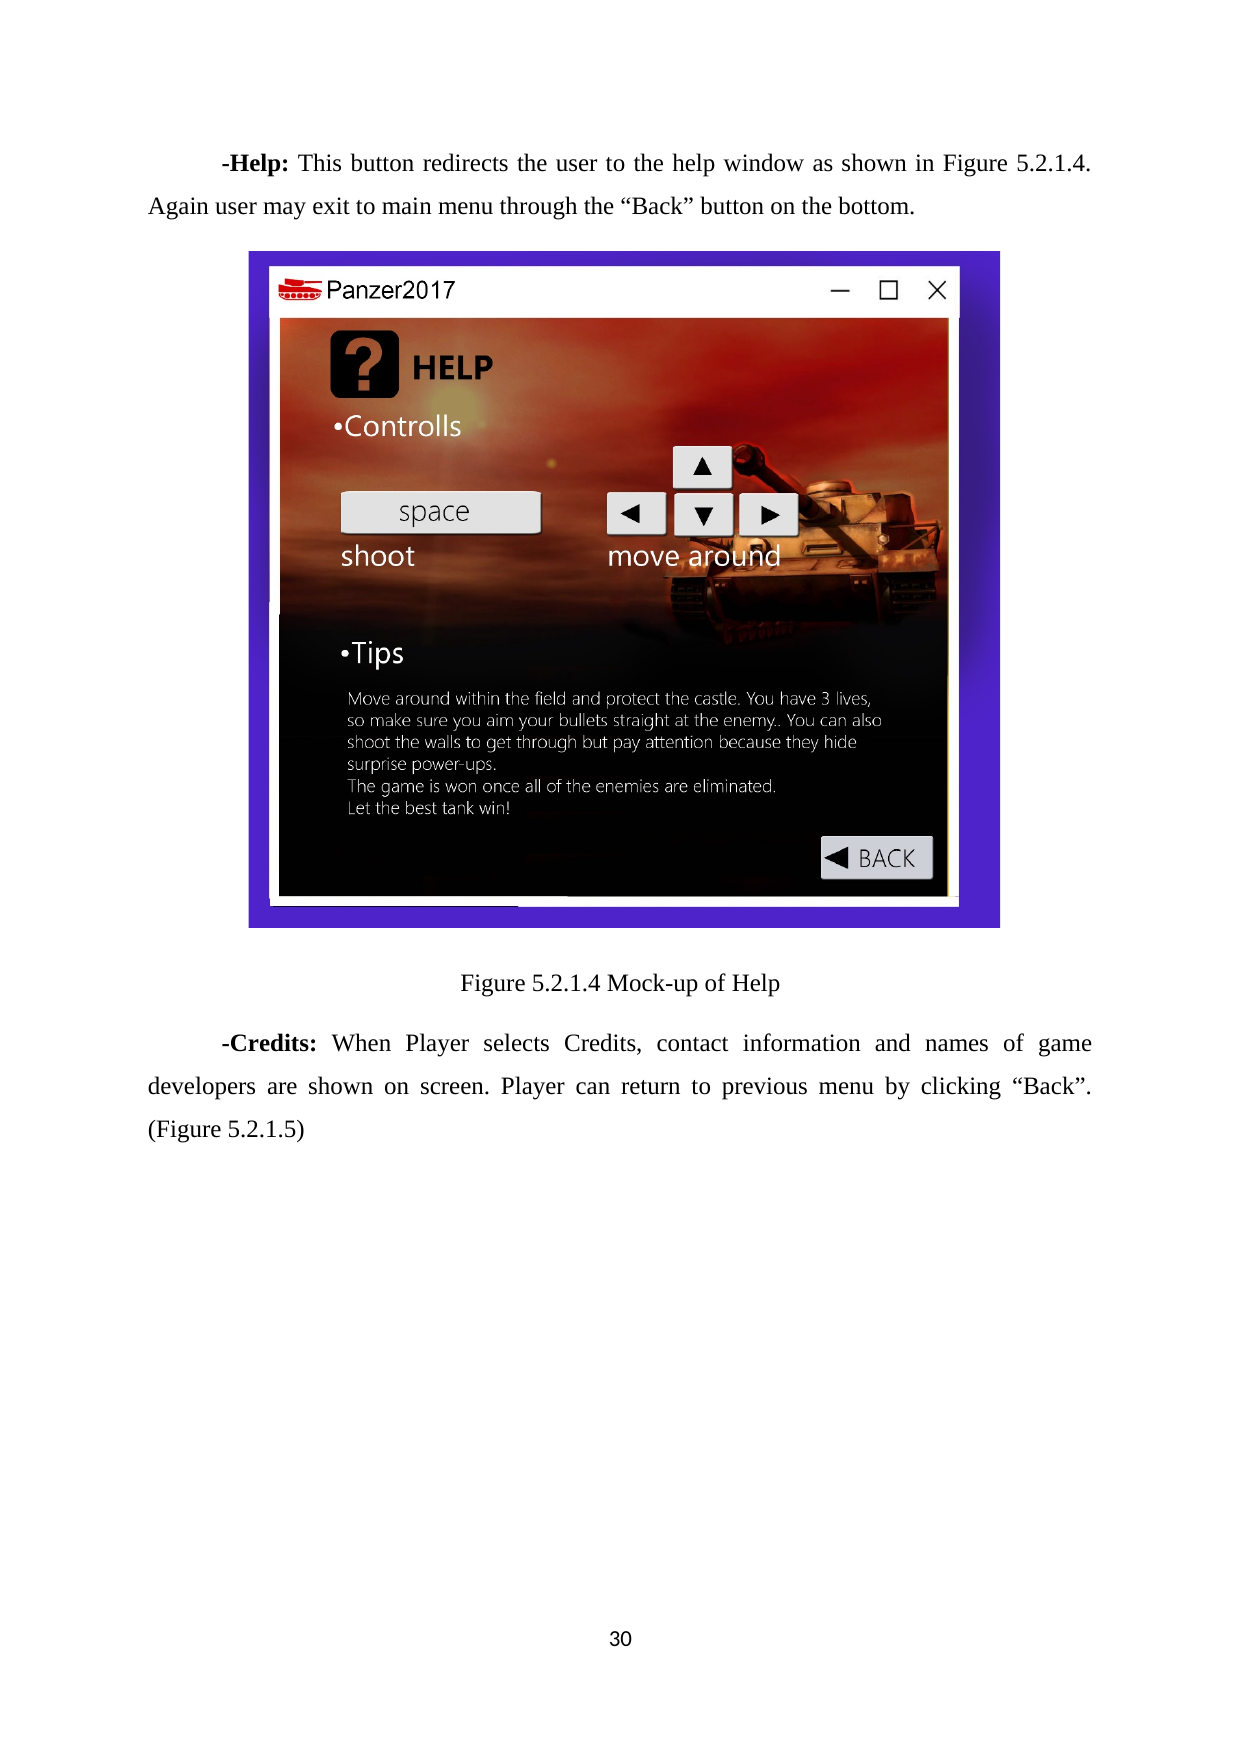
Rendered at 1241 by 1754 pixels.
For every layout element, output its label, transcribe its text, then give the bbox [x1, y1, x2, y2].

text Figure 5.2.1.4 Mock-up of Help [148, 968, 1093, 997]
picture [247, 251, 999, 926]
text -Credits: When Player selects Credits, contact information and names of game developers are shown on screen. Player can return to previous menu by clicking “Back”. (Figure 5.2.1.5) [148, 1028, 1093, 1143]
text -Help: This button redirects the user to the help window as shown in Figure 5.2.1.4. Again user may exit to main menu through the “Back” button on the bottom. [148, 148, 1093, 219]
